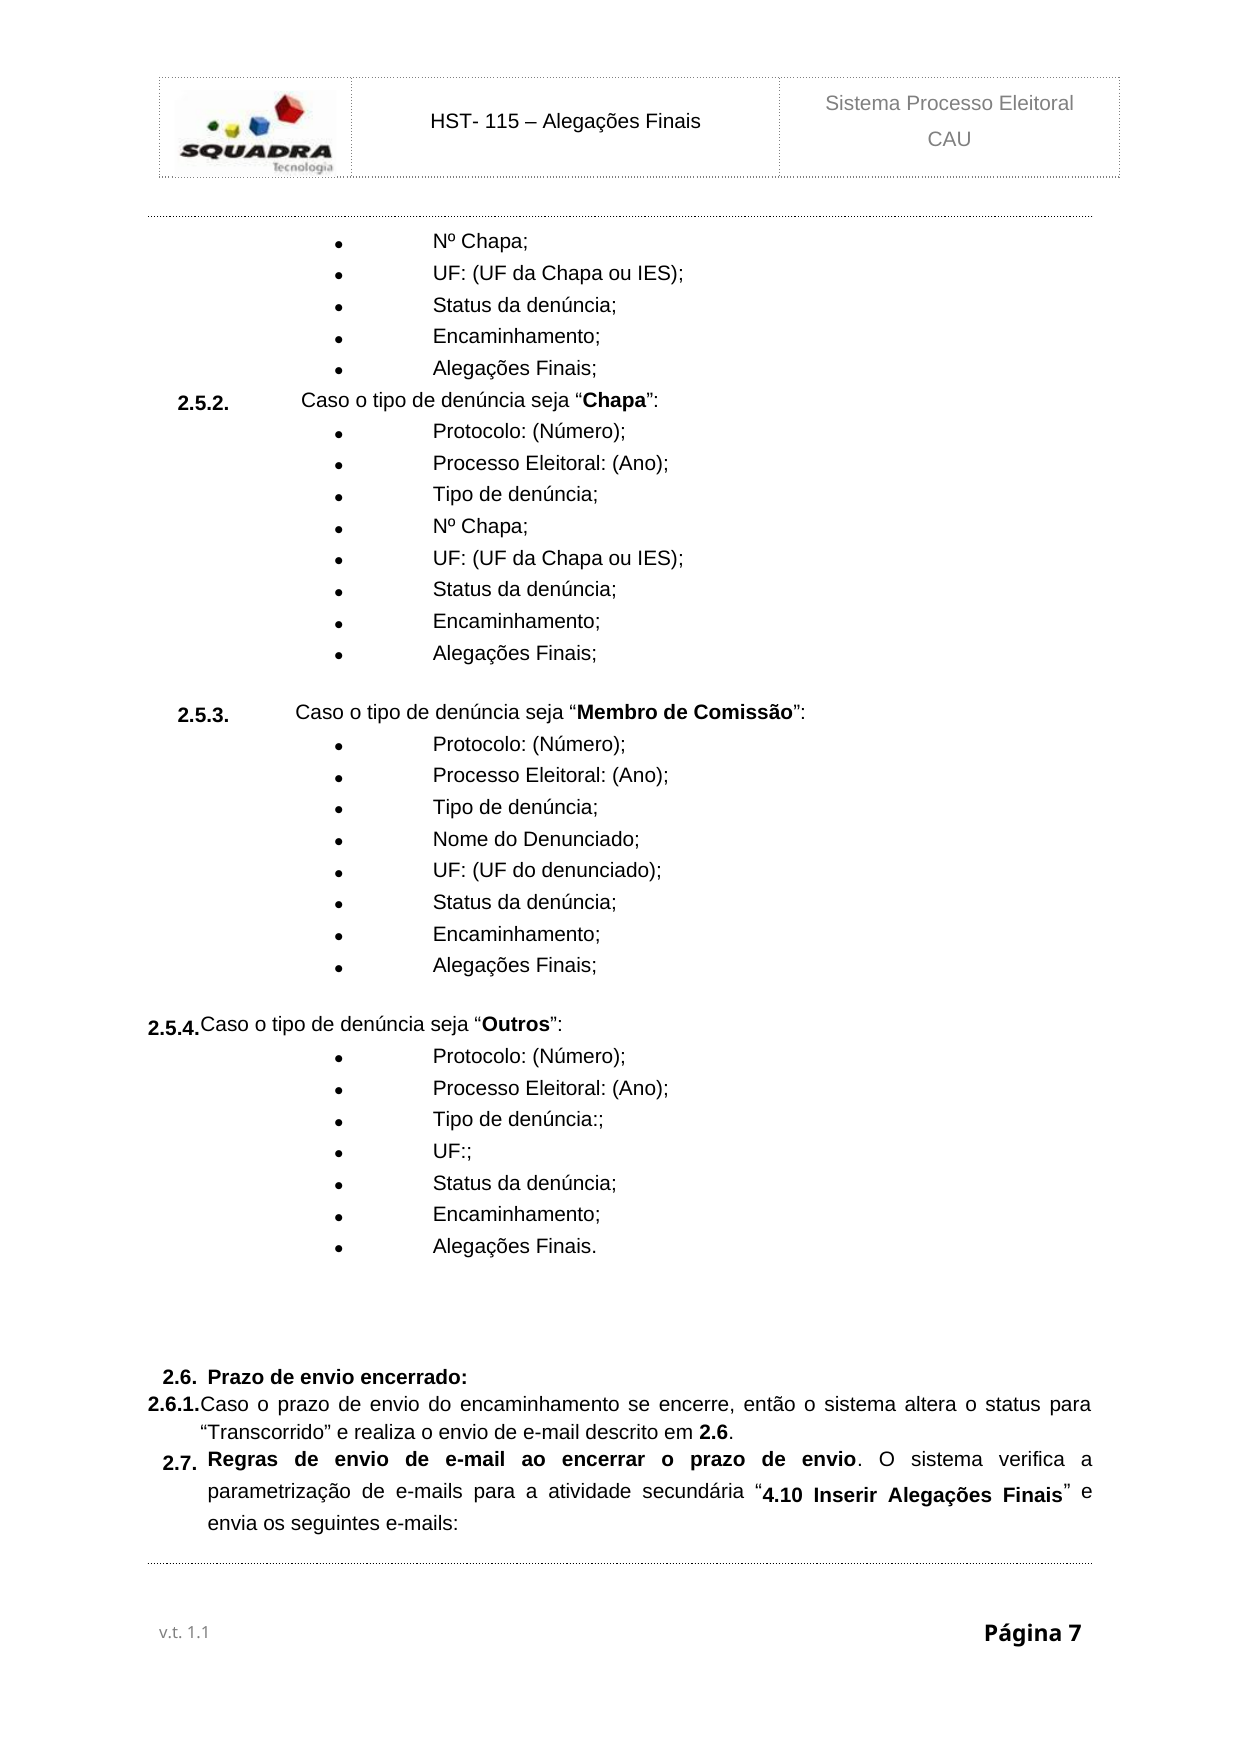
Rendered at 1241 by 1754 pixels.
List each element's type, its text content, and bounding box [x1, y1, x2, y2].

list Status da denúncia; [335, 1170, 1092, 1198]
list Caso o tipo de denúncia seja “Membro de Comissão”: [177, 700, 1092, 727]
list UF: (UF da Chapa ou IES); [335, 546, 1092, 573]
list UF:; [335, 1139, 1092, 1166]
list Status da denúncia; [335, 292, 1092, 320]
list Protocolo: (Número); [335, 419, 1092, 447]
list Status da denúncia; [335, 577, 1092, 605]
list Alegações Finais; [335, 641, 1092, 668]
list Protocolo: (Número); [335, 731, 1092, 759]
list Alegações Finais; [335, 356, 1092, 383]
list Tipo de denúncia; [335, 482, 1092, 510]
list UF: (UF da Chapa ou IES); [335, 261, 1092, 288]
list Caso o prazo de envio do encaminhamento se encerre, então o sistema altera o status para “Transcorrido” e realiza o envio de e-mail descrito em 2.7. [148, 1392, 1092, 1444]
list Encaminhamento; [335, 921, 1092, 949]
picture [174, 90, 337, 177]
list Processo Eleitoral: (Ano); [335, 763, 1092, 791]
list Processo Eleitoral: (Ano); [335, 1075, 1092, 1103]
list UF: (UF do denunciado); [335, 858, 1092, 886]
list Alegações Finais. [335, 1234, 1092, 1261]
list Nº Chapa; [335, 229, 1092, 257]
list Caso o tipo de denúncia seja “Chapa”: [177, 387, 1092, 415]
list Caso o tipo de denúncia seja “Outros”: [148, 1012, 1092, 1040]
list Prazo de envio encerrado: [162, 1365, 1092, 1389]
list Tipo de denúncia:; [335, 1107, 1092, 1135]
list Nº Chapa; [335, 514, 1092, 542]
list Nome do Denunciado; [335, 826, 1092, 854]
list Protocolo: (Número); [335, 1044, 1092, 1071]
list Alegações Finais; [335, 953, 1092, 981]
list Encaminhamento; [335, 609, 1092, 637]
list Regras de envio de e-mail ao encerrar o prazo de envio. O sistema verifica a parametrização de e-mails para a atividade secundária “4.10 Inserir Alegações Finais” e envia os seguintes e-mails: [162, 1447, 1092, 1538]
list Status da denúncia; [335, 890, 1092, 917]
list Encaminhamento; [335, 324, 1092, 352]
list Processo Eleitoral: (Ano); [335, 451, 1092, 478]
list Tipo de denúncia; [335, 795, 1092, 822]
list Encaminhamento; [335, 1202, 1092, 1230]
